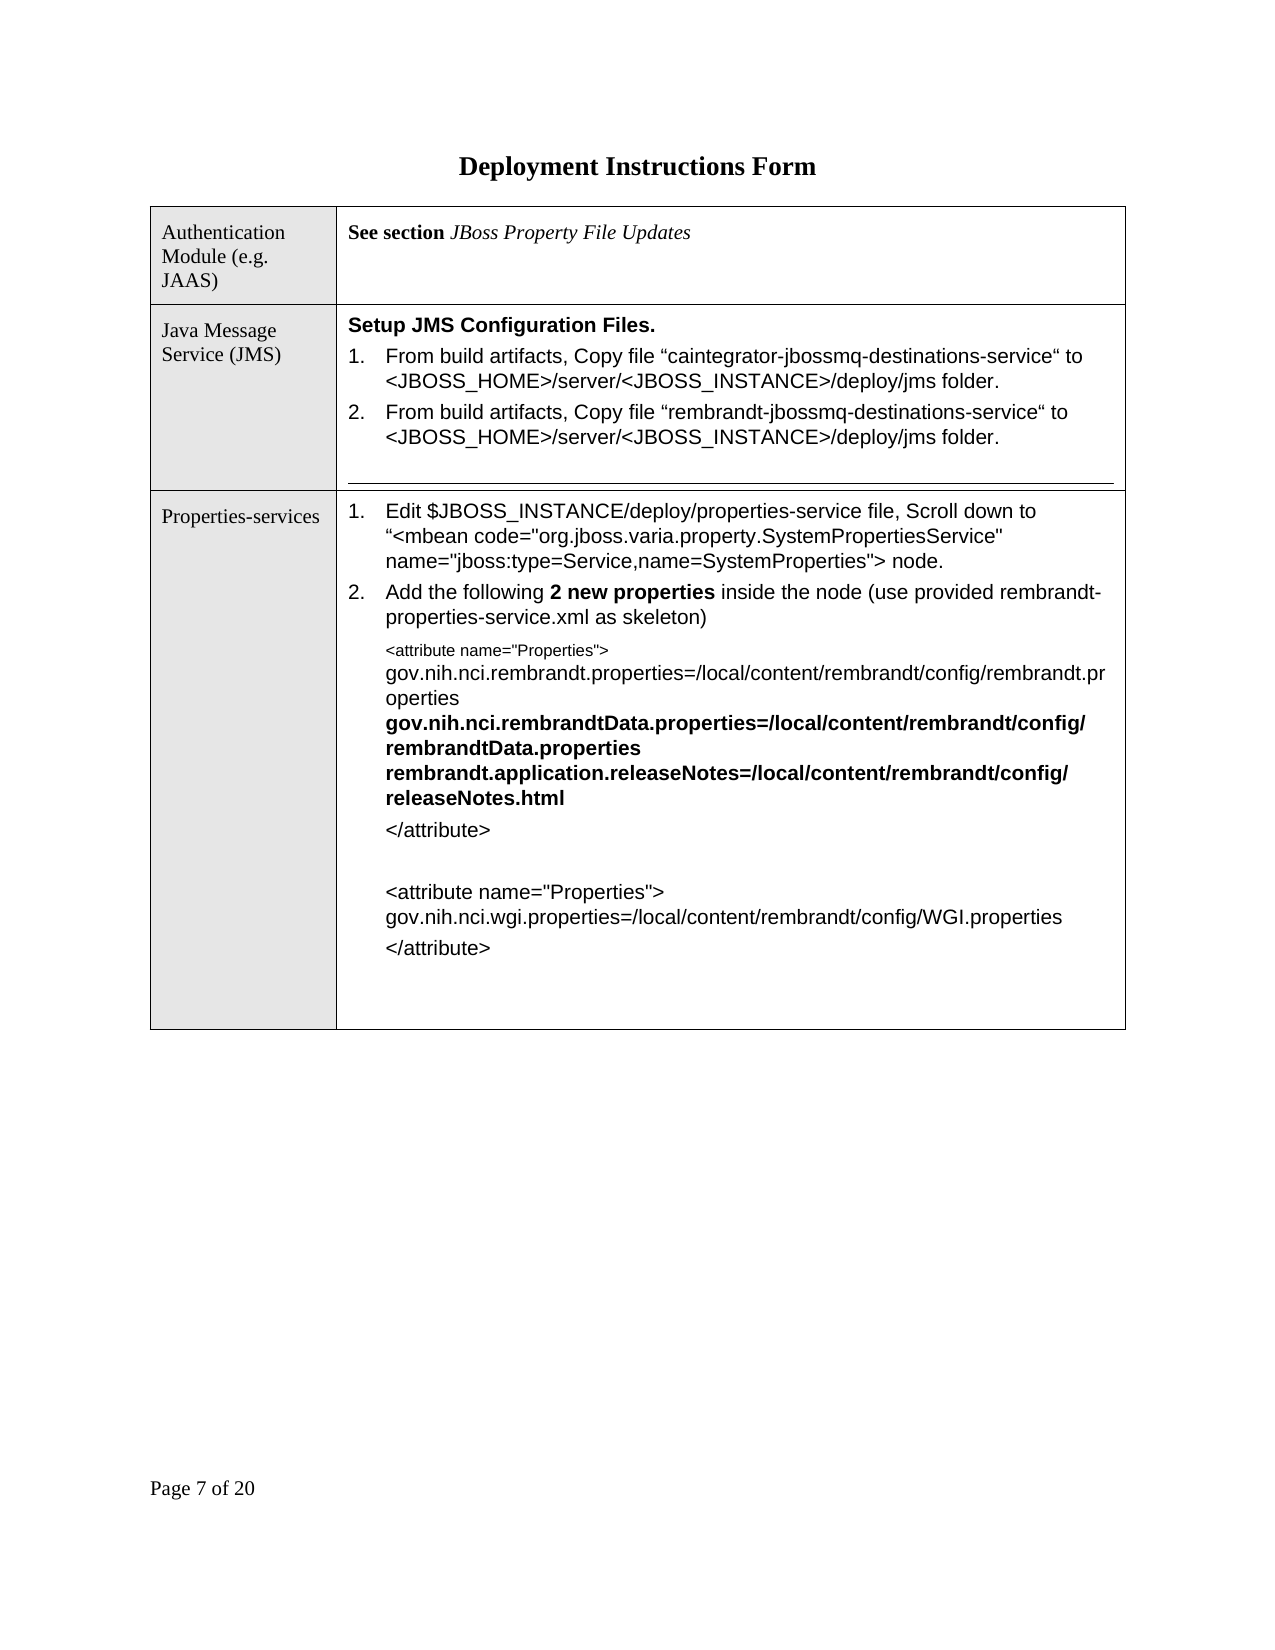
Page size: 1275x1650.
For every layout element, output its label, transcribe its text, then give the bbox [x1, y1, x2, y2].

table_cell 1. Edit $JBOSS_INSTANCE/deploy/properties-service file, Scroll down to “<mbean code="org.jboss.varia.property.SystemPropertiesService" name="jboss:type=Service,name=SystemProperties"> node. 2. Add the following 2 new properties inside the node (use provided rembrandt-properties-service.xml as skeleton) <attribute name="Properties"> gov.nih.nci.rembrandt.properties=/local/content/rembrandt/config/rembrandt.properties gov.nih.nci.rembrandtData.properties=/local/content/rembrandt/config/rembrandtData.properties rembrandt.application.releaseNotes=/local/content/rembrandt/config/releaseNotes.html </attribute> <attribute name="Properties"> gov.nih.nci.wgi.properties=/local/content/rembrandt/config/WGI.properties </attribute> [337, 491, 1125, 1029]
table_cell See section JBoss Property File Updates [337, 207, 1125, 304]
table_cell Properties-services [151, 491, 336, 1029]
table_cell Setup JMS Configuration Files. 1. From build artifacts, Copy file “caintegrator-jbossmq-destinations-service“ to <JBOSS_HOME>/server/<JBOSS_INSTANCE>/deploy/jms folder. 2. From build artifacts, Copy file “rembrandt-jbossmq-destinations-service“ to <JBOSS_HOME>/server/<JBOSS_INSTANCE>/deploy/jms folder. [337, 305, 1125, 490]
table_cell Authentication Module (e.g. JAAS) [151, 207, 336, 304]
table_cell Java Message Service (JMS) [151, 305, 336, 490]
